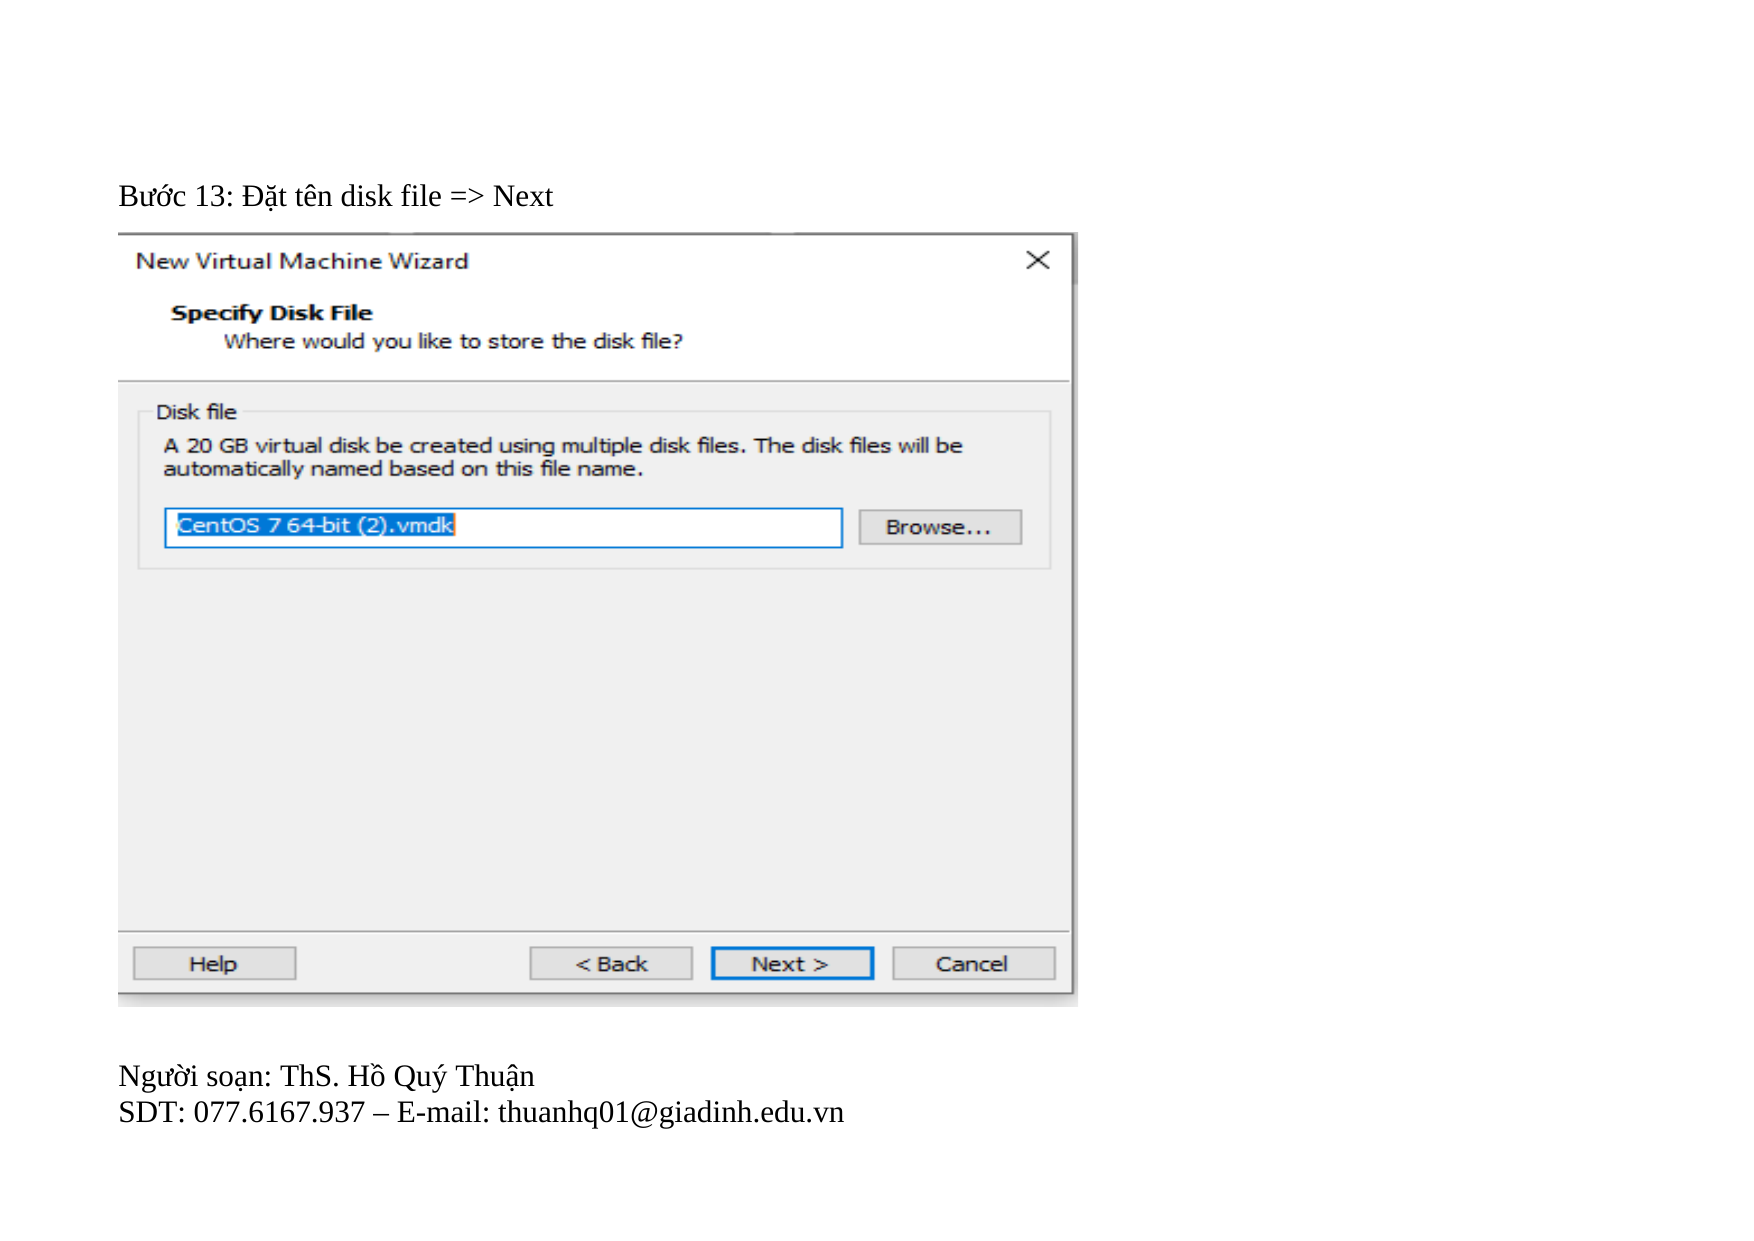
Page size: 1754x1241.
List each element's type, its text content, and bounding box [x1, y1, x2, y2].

picture [118, 232, 1079, 1007]
text Bước 13: Đặt tên disk file => Next [118, 177, 1636, 213]
